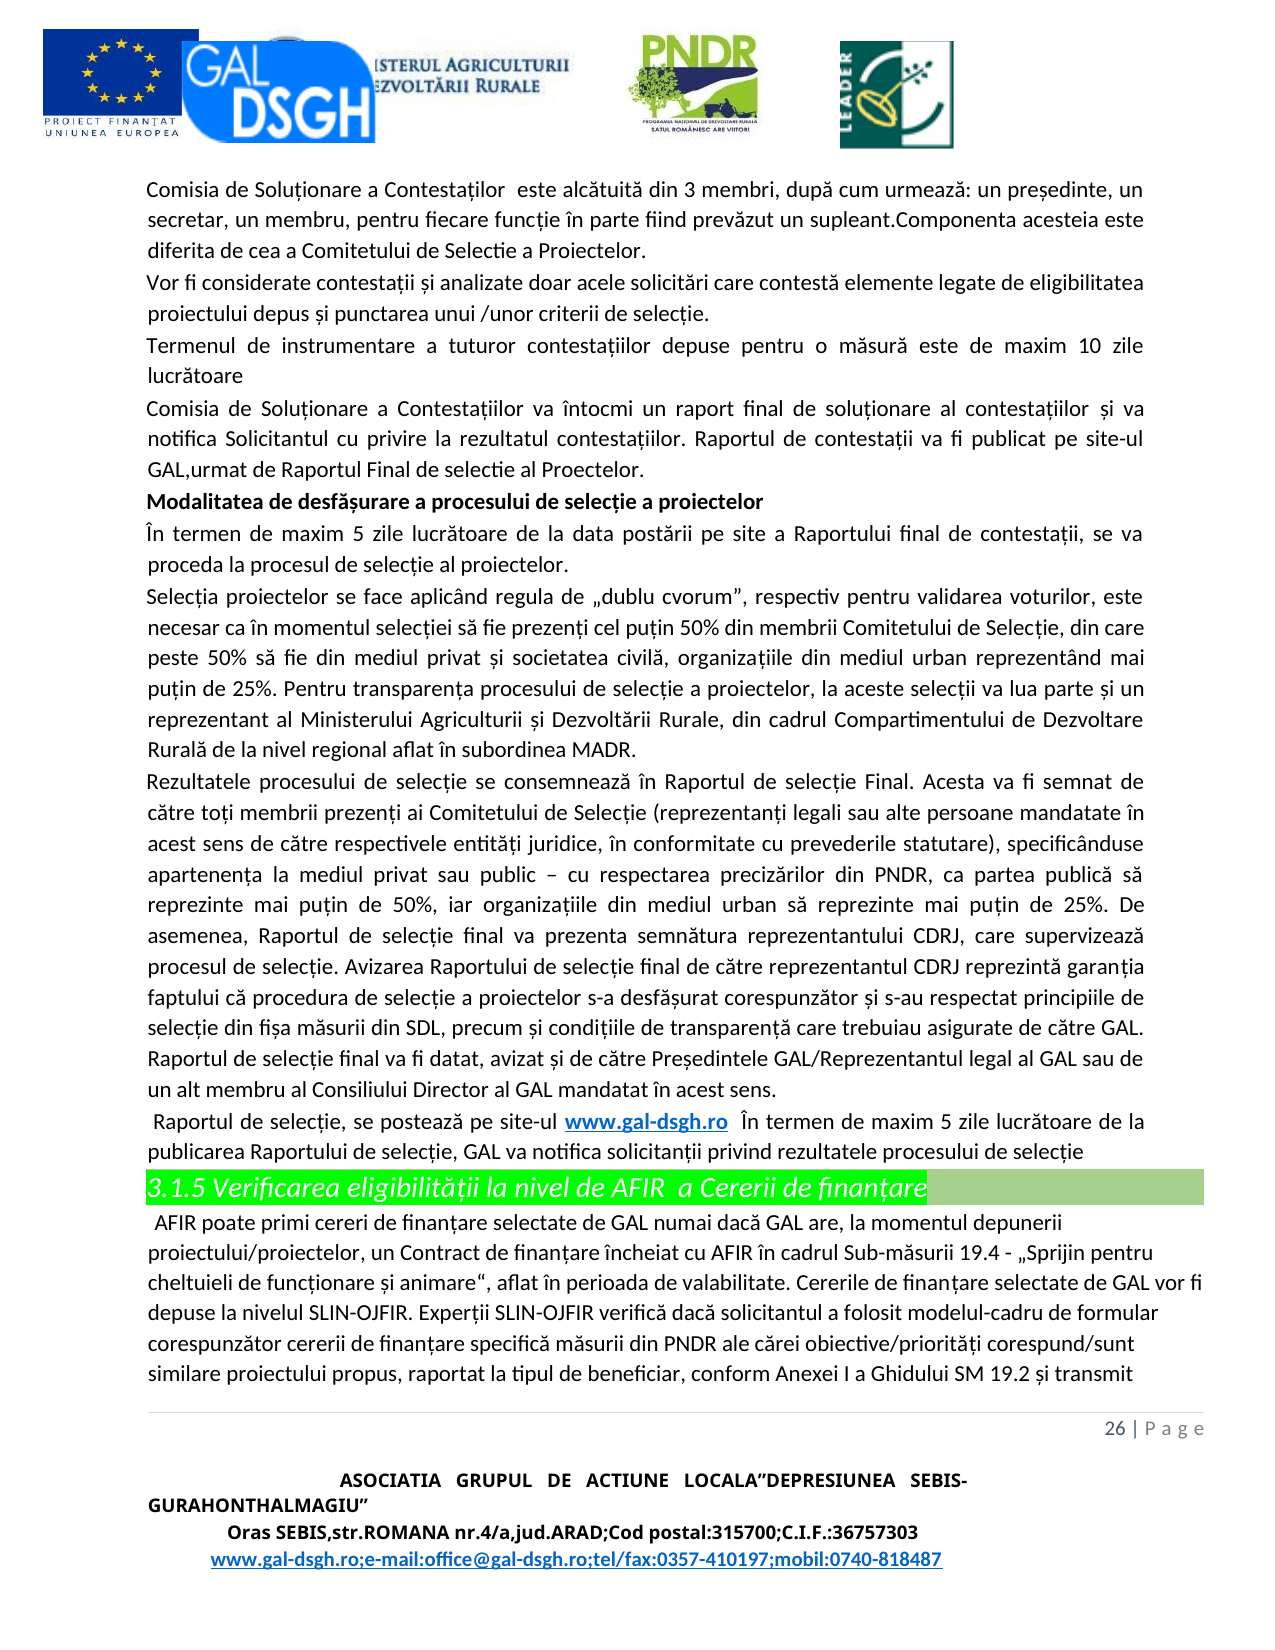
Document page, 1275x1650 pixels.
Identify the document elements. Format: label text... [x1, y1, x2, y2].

text Comisia de Soluţionare a Contestaţilor este alcătuită din 3 membri, după cum urmează: un președinte, un secretar, un membru, pentru fiecare funcție în parte fiind prevăzut un supleant.Componenta acesteia este diferita de cea a Comitetului de Selectie a Proiectelor. [146, 175, 1145, 264]
subtitle 3.1.5 Verificarea eligibilității la nivel de AFIR a Cererii de finanțare [146, 1169, 1204, 1205]
text Rezultatele procesului de selecție se consemnează în Raportul de selecție Final. Acesta va fi semnat de către toți membrii prezenți ai Comitetului de Selecție (reprezentanți legali sau alte persoane mandatate în acest sens de către respectivele entități juridice, în conformitate cu prevederile statutare), specificânduse apartenența la mediul privat sau public – cu respectarea precizărilor din PNDR, ca partea publică să reprezinte mai puțin de 50%, iar organizațiile din mediul urban să reprezinte mai puțin de 25%. De asemenea, Raportul de selecție final va prezenta semnătura reprezentantului CDRJ, care supervizează procesul de selecție. Avizarea Raportului de selecție final de către reprezentantul CDRJ reprezintă garanția faptului că procedura de selecție a proiectelor s-a desfășurat corespunzător și s-au respectat principiile de selecție din fișa măsurii din SDL, precum și condițiile de transparență care trebuiau asigurate de către GAL. Raportul de selecție final va fi datat, avizat și de către Președintele GAL/Reprezentantul legal al GAL sau de un alt membru al Consiliului Director al GAL mandatat în acest sens. [146, 767, 1145, 1103]
text Raportul de selecţie, se postează pe site-ul www.gal-dsgh.ro În termen de maxim 5 zile lucrătoare de la publicarea Raportului de selecţie, GAL va notifica solicitanţii privind rezultatele procesului de selecţie [146, 1107, 1145, 1166]
subtitle Modalitatea de desfășurare a procesului de selecție a proiectelor [146, 487, 1146, 515]
text Termenul de instrumentare a tuturor contestaţiilor depuse pentru o măsură este de maxim 10 zile lucrătoare [146, 331, 1145, 390]
text Vor fi considerate contestaţii şi analizate doar acele solicitări care contestă elemente legate de eligibilitatea proiectului depus şi punctarea unui /unor criterii de selecţie. [146, 268, 1145, 327]
picture [43, 18, 574, 143]
text Comisia de Soluţionare a Contestaţiilor va întocmi un raport final de soluţionare al contestaţiilor şi va notifica Solicitantul cu privire la rezultatul contestaţiilor. Raportul de contestaţii va fi publicat pe site-ul GAL,urmat de Raportul Final de selectie al Proectelor. [146, 394, 1145, 483]
text Selecția proiectelor se face aplicând regula de „dublu cvorum”, respectiv pentru validarea voturilor, este necesar ca în momentul selecției să fie prezenți cel puțin 50% din membrii Comitetului de Selecție, din care peste 50% să fie din mediul privat și societatea civilă, organizațiile din mediul urban reprezentând mai puțin de 25%. Pentru transparența procesului de selecție a proiectelor, la aceste selecții va lua parte și un reprezentant al Ministerului Agriculturii și Dezvoltării Rurale, din cadrul Compartimentului de Dezvoltare Rurală de la nivel regional aflat în subordinea MADR. [146, 582, 1145, 763]
text În termen de maxim 5 zile lucrătoare de la data postării pe site a Raportului final de contestaţii, se va proceda la procesul de selecţie al proiectelor. [146, 519, 1145, 578]
picture [840, 41, 956, 153]
picture [618, 29, 774, 141]
